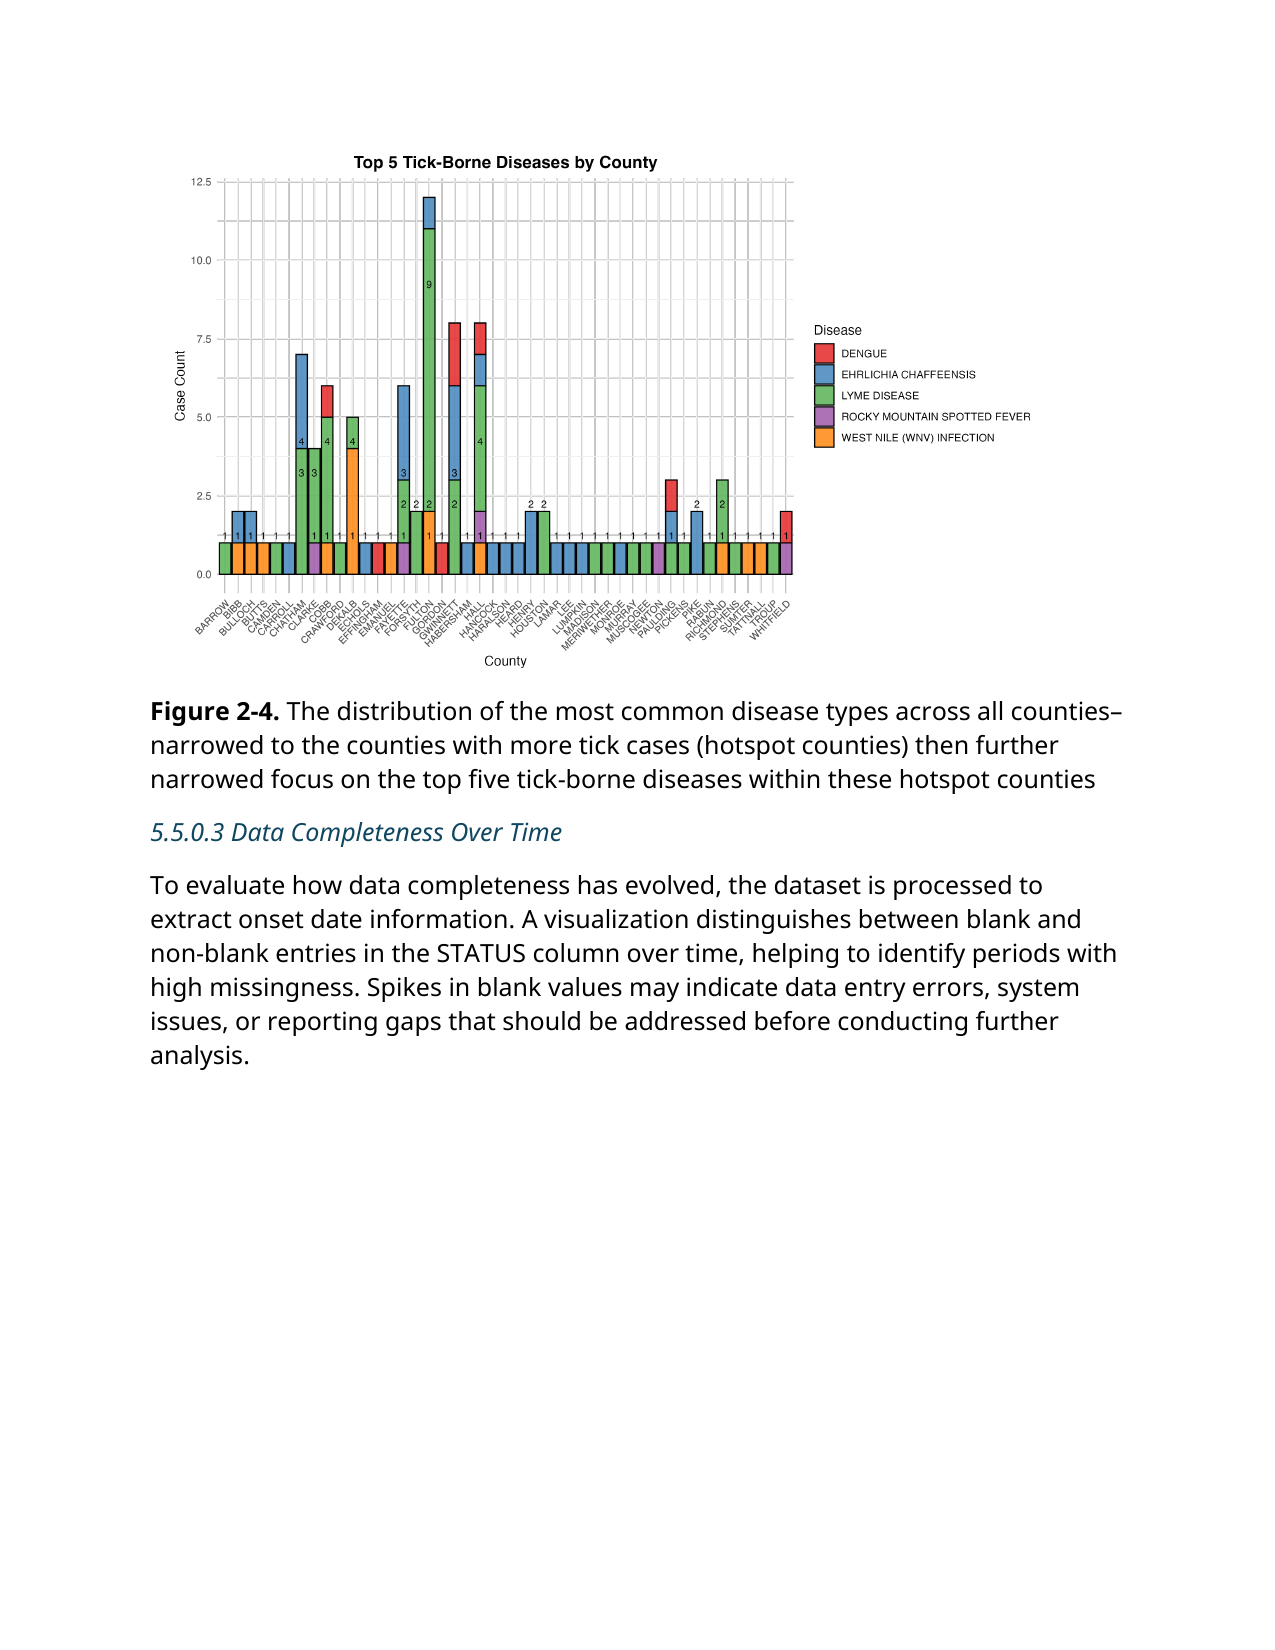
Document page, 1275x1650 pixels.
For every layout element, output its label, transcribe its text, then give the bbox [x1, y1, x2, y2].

text Figure 2-4. The distribution of the most common disease types across all counties– narrowed to the counties with more tick cases (hotspot counties) then further narrowed focus on the top five tick-borne diseases within these hotspot counties [150, 694, 1125, 796]
text To evaluate how data completeness has evolved, the dataset is processed to extract onset date information. A visualization distinguishes between blank and non-blank entries in the STATUS column over time, helping to identify periods with high missingness. Spikes in blank values may indicate data entry errors, system issues, or reporting gaps that should be addressed before conducting further analysis. [150, 867, 1125, 1072]
subtitle 5.5.0.3 Data Completeness Over Time [150, 815, 1125, 849]
picture [168, 150, 1044, 675]
